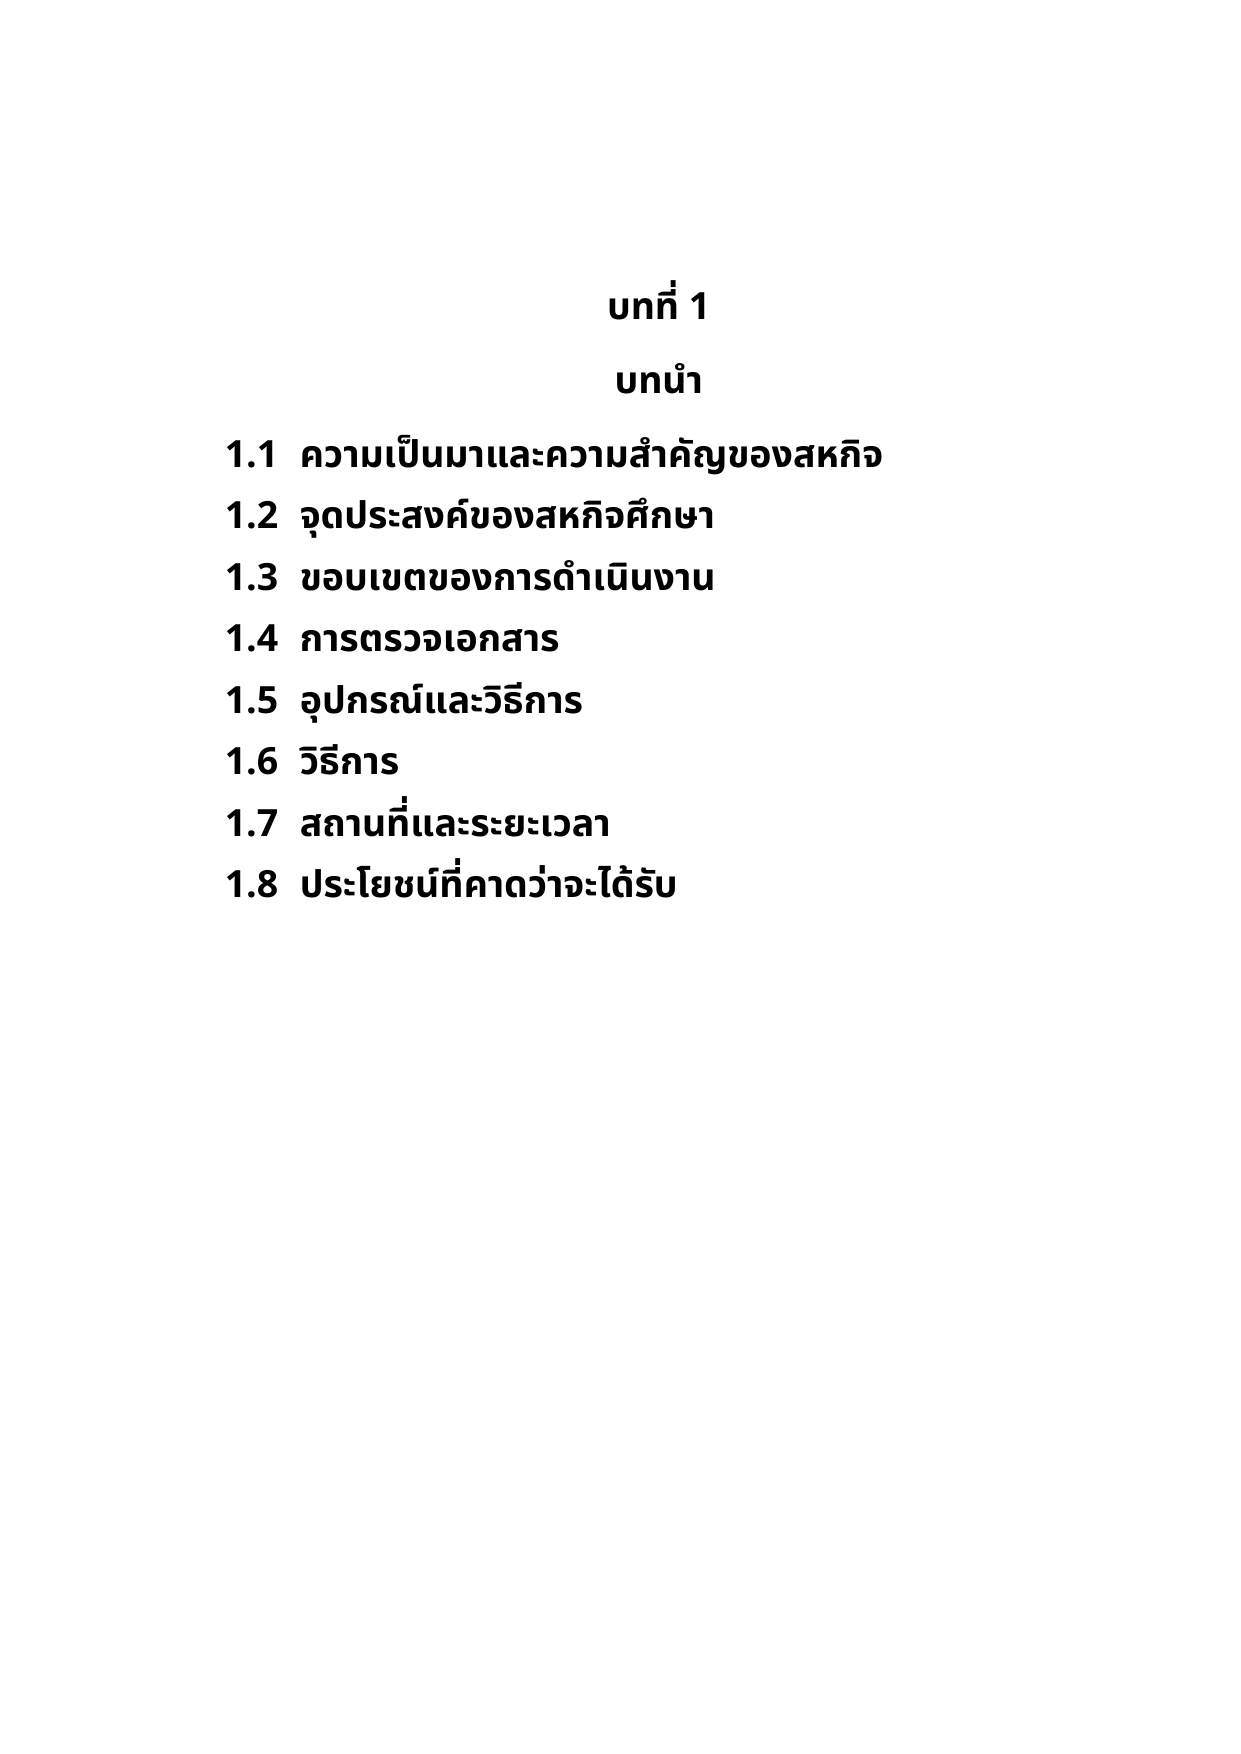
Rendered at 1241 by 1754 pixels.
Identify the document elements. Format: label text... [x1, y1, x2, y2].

list ขอบเขตของการดำเนินงาน [224, 550, 1092, 607]
list วิธีการ [224, 734, 1092, 791]
list สถานที่และระยะเวลา [224, 796, 1092, 853]
list จุดประสงค์ของสหกิจศึกษา [224, 489, 1092, 546]
text บทนำ [224, 353, 1092, 410]
list การตรวจเอกสาร [224, 612, 1092, 668]
text บทที่ 1 [224, 279, 1092, 337]
list ประโยชน์ที่คาดว่าจะได้รับ [224, 857, 1092, 914]
list ความเป็นมาและความสำคัญของสหกิจ [224, 427, 1092, 484]
list อุปกรณ์และวิธีการ [224, 673, 1092, 730]
